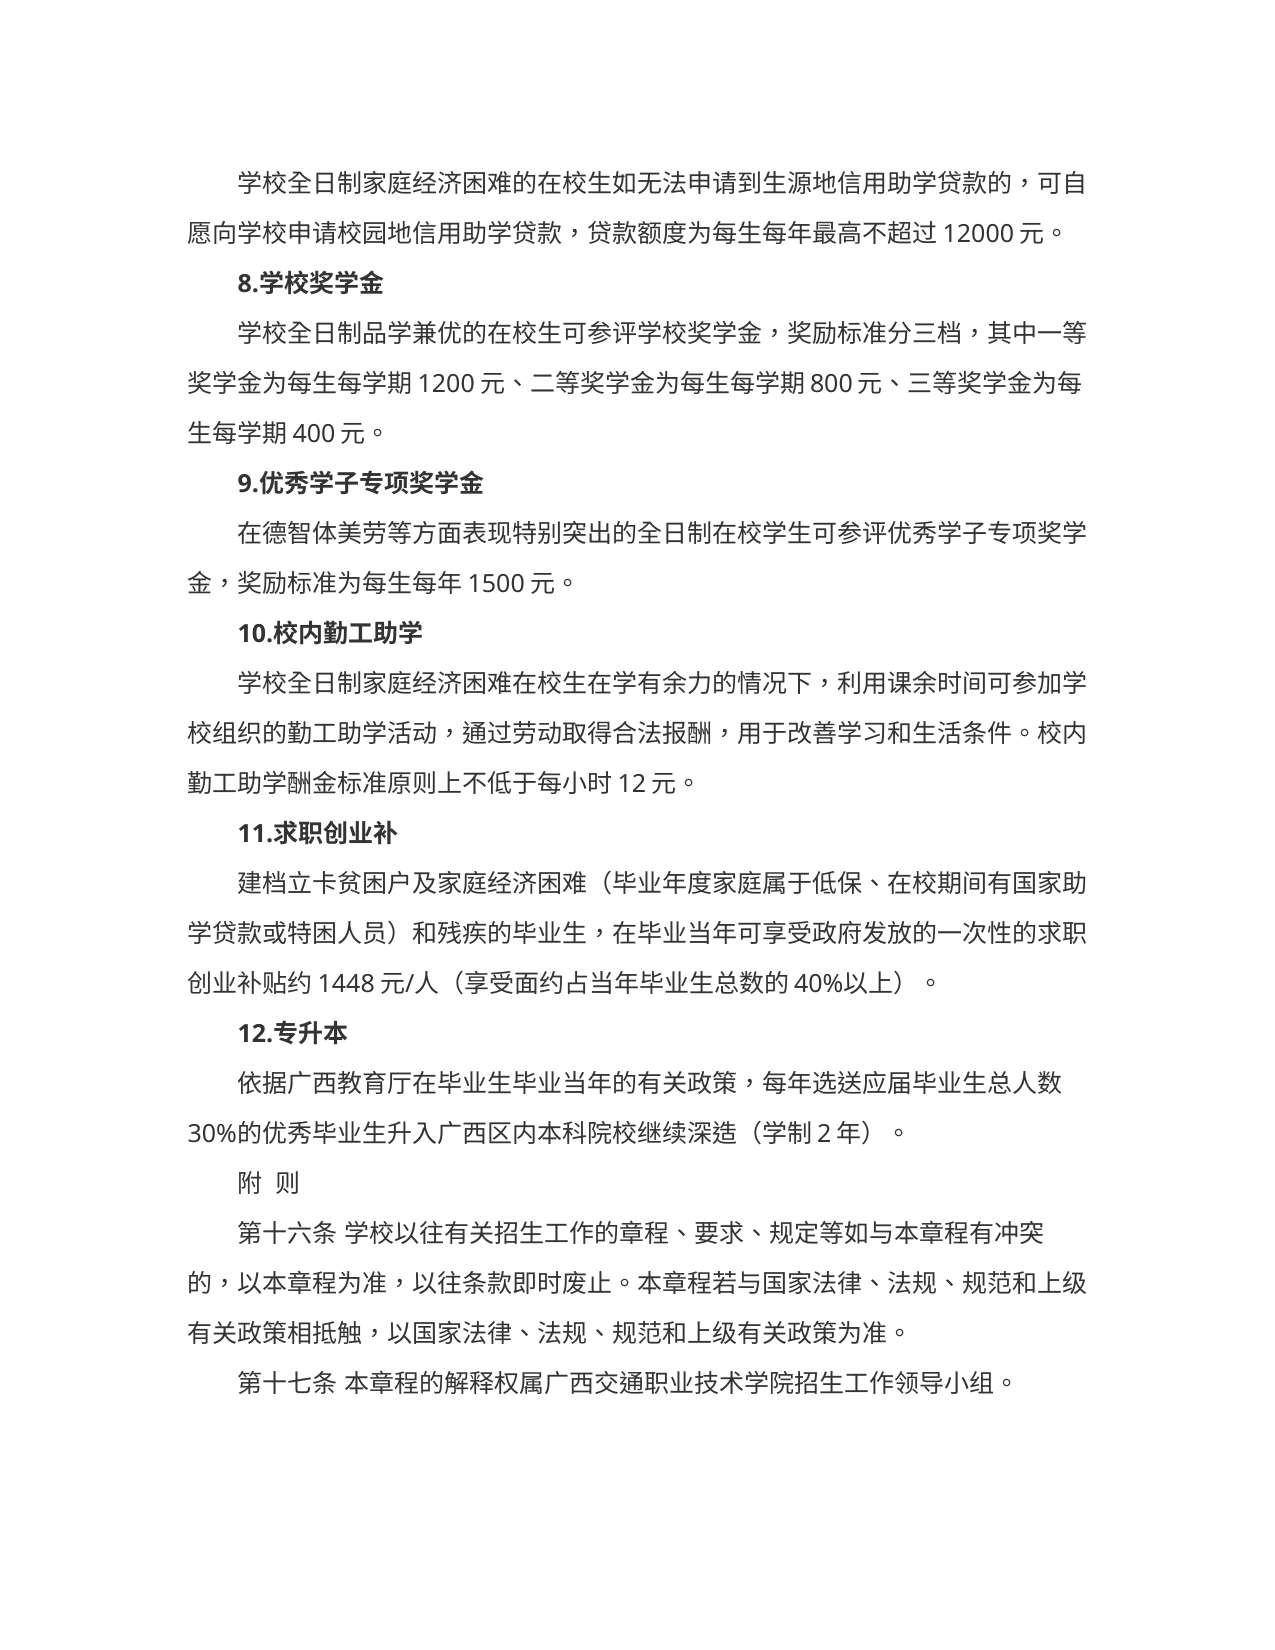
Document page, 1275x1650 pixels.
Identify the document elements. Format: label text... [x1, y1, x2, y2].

text 学校全日制家庭经济困难在校生在学有余力的情况下，利用课余时间可参加学校组织的勤工助学活动，通过劳动取得合法报酬，用于改善学习和生活条件。校内勤工助学酬金标准原则上不低于每小时12元。 [187, 650, 1087, 800]
text 学校全日制家庭经济困难的在校生如无法申请到生源地信用助学贷款的，可自愿向学校申请校园地信用助学贷款，贷款额度为每生每年最高不超过12000元。 [187, 150, 1087, 250]
text 学校全日制品学兼优的在校生可参评学校奖学金，奖励标准分三档，其中一等奖学金为每生每学期1200元、二等奖学金为每生每学期800元、三等奖学金为每生每学期400元。 [187, 300, 1087, 450]
text 依据广西教育厅在毕业生毕业当年的有关政策，每年选送应届毕业生总人数30%的优秀毕业生升入广西区内本科院校继续深造（学制2年）。 [187, 1050, 1087, 1150]
text 9.优秀学子专项奖学金 [187, 450, 1087, 500]
text 在德智体美劳等方面表现特别突出的全日制在校学生可参评优秀学子专项奖学金，奖励标准为每生每年1500元。 [187, 500, 1087, 600]
text 建档立卡贫困户及家庭经济困难（毕业年度家庭属于低保、在校期间有国家助学贷款或特困人员）和残疾的毕业生，在毕业当年可享受政府发放的一次性的求职创业补贴约1448元/人（享受面约占当年毕业生总数的40%以上）。 [187, 850, 1087, 1000]
text 8.学校奖学金 [187, 250, 1087, 300]
text 附 则 [187, 1150, 1087, 1200]
text 第十七条 本章程的解释权属广西交通职业技术学院招生工作领导小组。 [187, 1350, 1087, 1400]
text 第十六条 学校以往有关招生工作的章程、要求、规定等如与本章程有冲突的，以本章程为准，以往条款即时废止。本章程若与国家法律、法规、规范和上级有关政策相抵触，以国家法律、法规、规范和上级有关政策为准。 [187, 1200, 1087, 1350]
text 12.专升本 [187, 1000, 1087, 1050]
text 10.校内勤工助学 [187, 600, 1087, 650]
text 11.求职创业补 [187, 800, 1087, 850]
